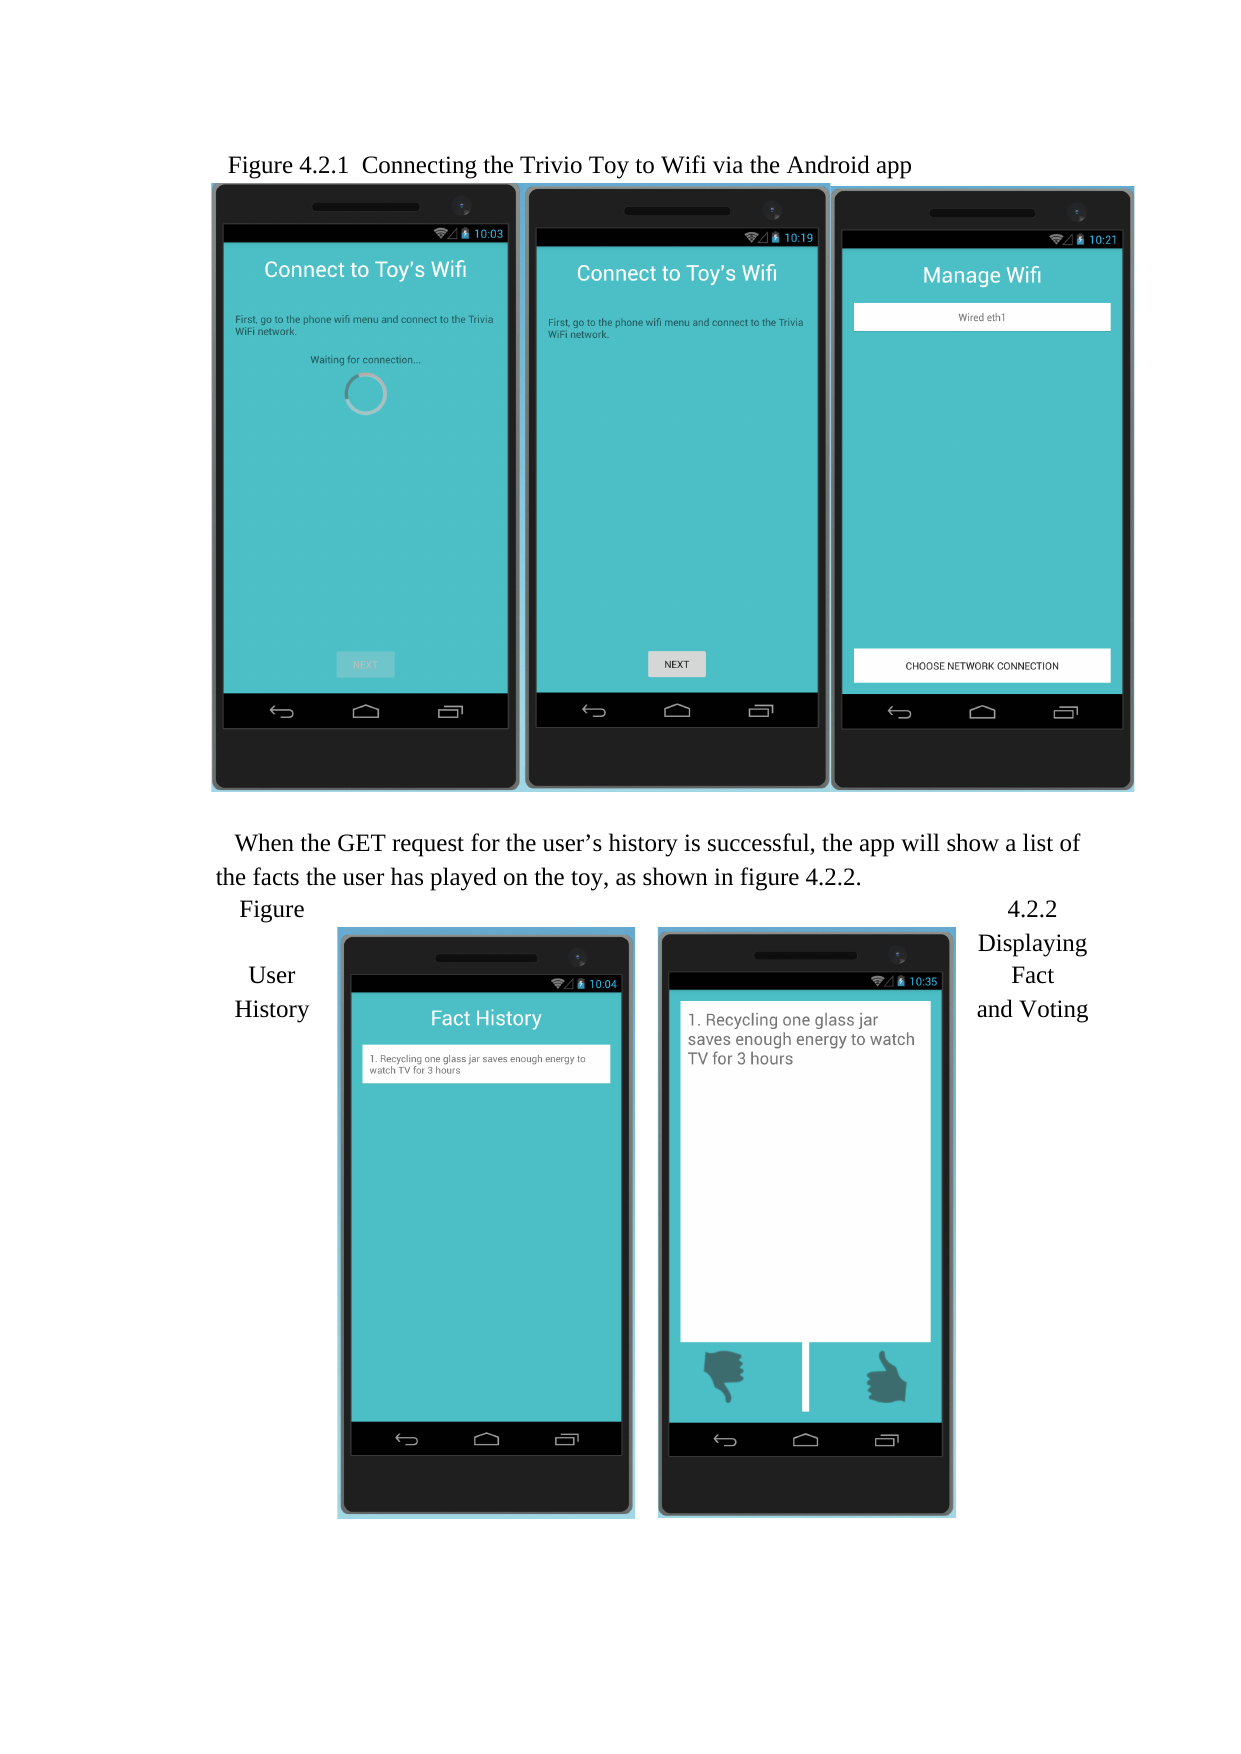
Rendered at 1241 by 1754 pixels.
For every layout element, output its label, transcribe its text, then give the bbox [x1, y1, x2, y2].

picture [657, 927, 956, 1518]
text Figure 4.2.1 Connecting the Trivio Toy to Wifi via the Android app [228, 150, 1240, 179]
picture [337, 927, 636, 1519]
text When the GET request for the user’s history is successful, the app will show a list of the facts the user has played on the toy, as shown in figure 4.2.2. [216, 828, 1087, 890]
picture [211, 183, 1135, 792]
text Figure 4.2.2 Displaying User Fact History and Voting [225, 894, 1090, 1022]
